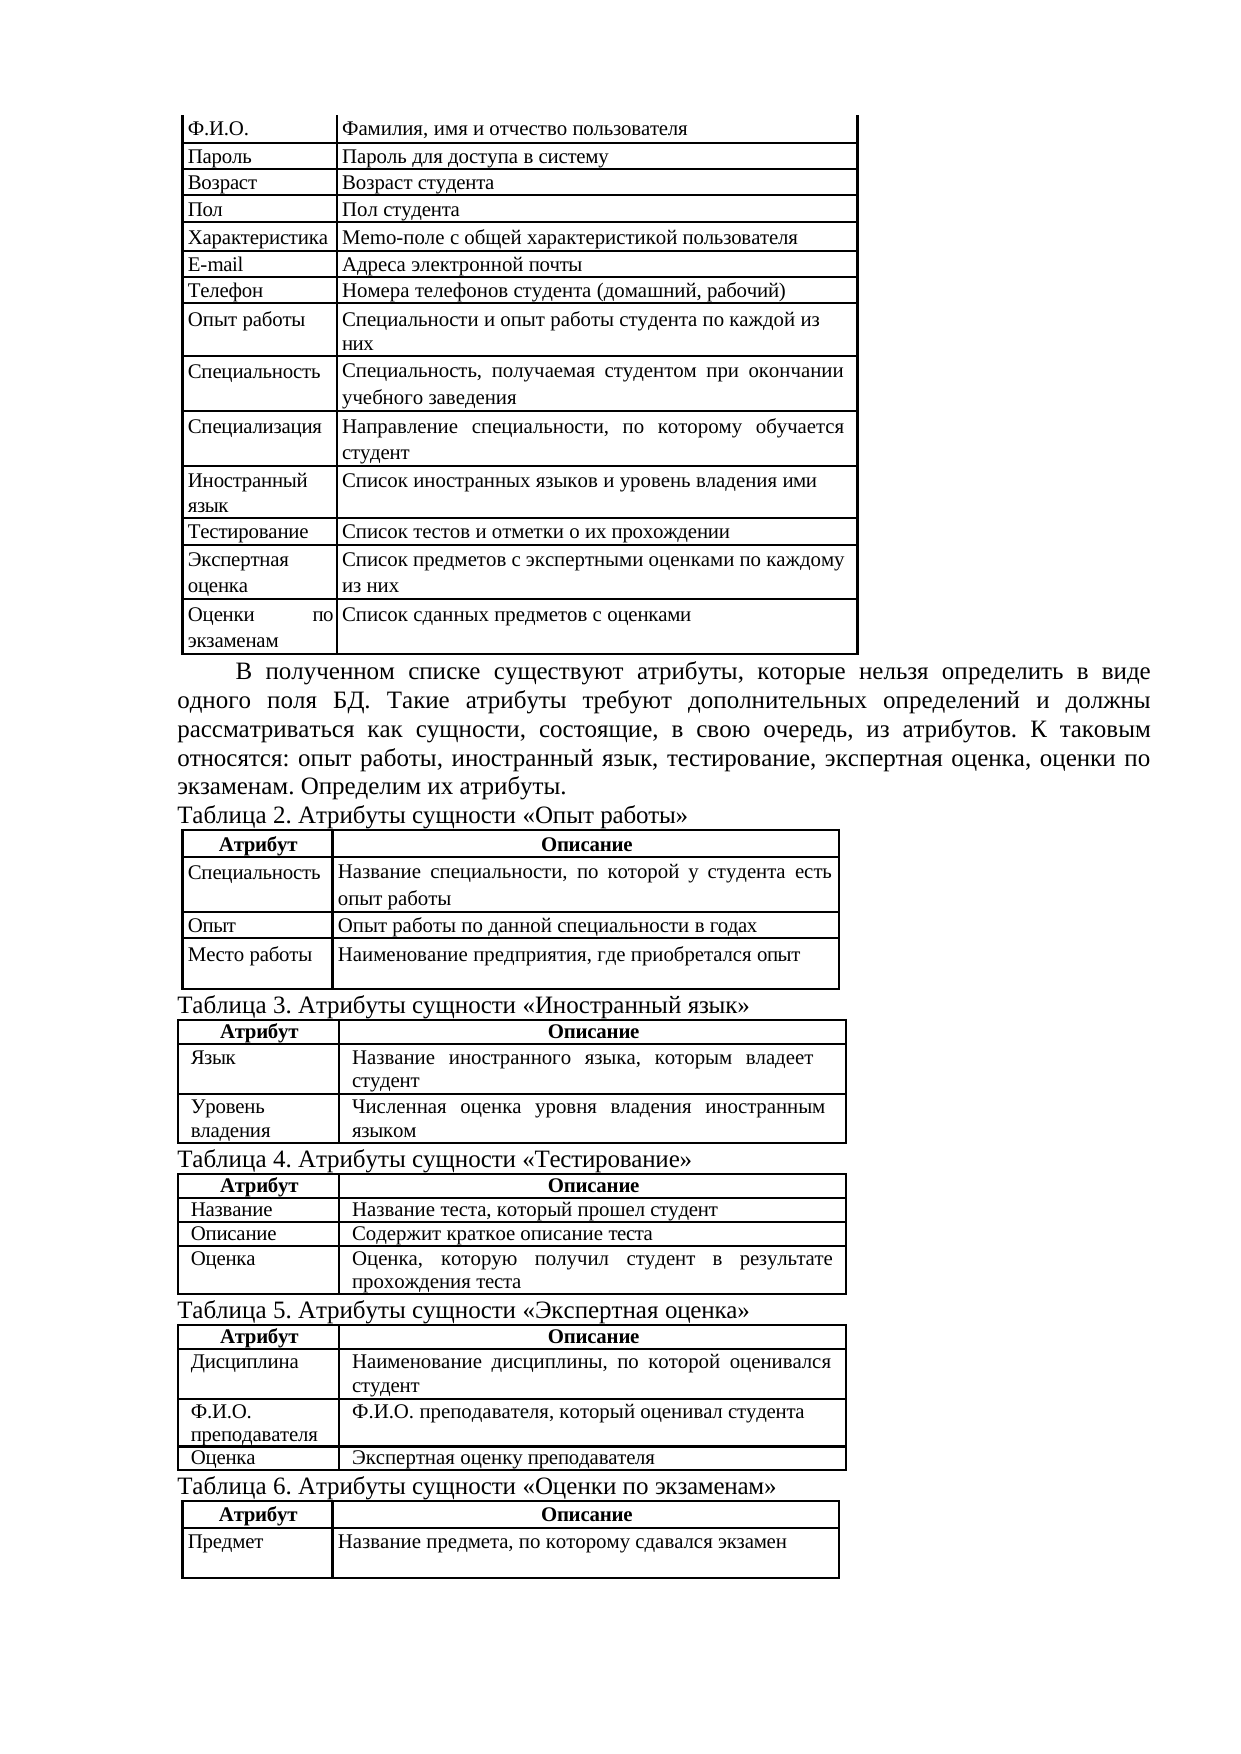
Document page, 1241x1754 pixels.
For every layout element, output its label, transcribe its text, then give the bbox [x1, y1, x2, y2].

table_cell Оценки по экзаменам [184, 600, 336, 653]
table_cell Телефон [184, 278, 336, 302]
table_header Описание [334, 831, 838, 856]
table_cell Опыт работы по данной специальности в годах [334, 913, 838, 937]
table_cell Иностранный язык [184, 467, 336, 517]
table_header Описание [340, 1326, 845, 1348]
table_cell Экспертная оценку преподавателя [340, 1448, 845, 1469]
text Таблица 2. Атрибуты сущности «Опыт работы» [177, 800, 1163, 829]
table_header Атрибут [179, 1021, 338, 1043]
table_cell Опыт [184, 913, 331, 937]
table_header Атрибут [179, 1326, 338, 1348]
table_cell Экспертная оценка [184, 546, 336, 598]
table_cell Список иностранных языков и уровень владения ими [338, 467, 856, 517]
table_cell Дисциплина [179, 1350, 338, 1397]
table_cell Пол [184, 196, 336, 221]
text Таблица 5. Атрибуты сущности «Экспертная оценка» [177, 1295, 1163, 1324]
table_cell Специализация [184, 412, 336, 464]
text Таблица 6. Атрибуты сущности «Оценки по экзаменам» [177, 1471, 1163, 1500]
table_cell Список сданных предметов с оценками [338, 600, 856, 653]
table_header Описание [340, 1175, 845, 1197]
table_cell Ф.И.О. преподавателя, который оценивал студента [340, 1400, 845, 1445]
text Таблица 3. Атрибуты сущности «Иностранный язык» [177, 990, 1163, 1019]
table_cell Название теста, который прошел студент [340, 1199, 845, 1221]
table_cell Тестирование [184, 519, 336, 543]
table_cell Предмет [184, 1529, 331, 1577]
table_cell Численная оценка уровня владения иностранным языком [340, 1095, 845, 1142]
table_cell Ф.И.О. преподавателя [179, 1400, 338, 1445]
table_cell Направление специальности, по которому обучается студент [338, 412, 856, 464]
table_cell Оценка [179, 1448, 338, 1469]
table_cell Характеристика [184, 223, 336, 250]
table_cell Специальность [184, 357, 336, 410]
table_cell Язык [179, 1045, 338, 1093]
table_cell Пароль [184, 144, 336, 168]
table_cell Возраст студента [338, 170, 856, 194]
table_header Атрибут [184, 1502, 331, 1527]
table_cell Адреса электронной почты [338, 252, 856, 276]
table_cell Название [179, 1199, 338, 1221]
table_cell Memo-поле с общей характеристикой пользователя [338, 223, 856, 250]
table_header Описание [340, 1021, 845, 1043]
table_header Описание [334, 1502, 838, 1527]
table_cell Список предметов с экспертными оценками по каждому из них [338, 546, 856, 598]
table_cell Оценка [179, 1247, 338, 1293]
table_cell Опыт работы [184, 304, 336, 354]
table_header Ф.И.О. [184, 115, 336, 142]
table_cell Специальности и опыт работы студента по каждой из них [338, 304, 856, 354]
table_cell Возраст [184, 170, 336, 194]
table_cell Оценка, которую получил студент в результате прохождения теста [340, 1247, 845, 1293]
table_cell E-mail [184, 252, 336, 276]
table_header Атрибут [179, 1175, 338, 1197]
table_cell Специальность [184, 858, 331, 911]
table_cell Номера телефонов студента (домашний, рабочий) [338, 278, 856, 302]
table_cell Содержит краткое описание теста [340, 1223, 845, 1245]
table_cell Описание [179, 1223, 338, 1245]
table_header Фамилия, имя и отчество пользователя [338, 115, 856, 142]
table_header Атрибут [184, 831, 331, 856]
table_cell Название предмета, по которому сдавался экзамен [334, 1529, 838, 1577]
table_cell Уровень владения [179, 1095, 338, 1142]
table_cell Наименование предприятия, где приобретался опыт [334, 939, 838, 988]
table_cell Пароль для доступа в систему [338, 144, 856, 168]
table_cell Название специальности, по которой у студента есть опыт работы [334, 858, 838, 911]
table_cell Пол студента [338, 196, 856, 221]
text Таблица 4. Атрибуты сущности «Тестирование» [177, 1144, 1163, 1173]
table_cell Наименование дисциплины, по которой оценивался студент [340, 1350, 845, 1397]
table_cell Название иностранного языка, которым владеет студент [340, 1045, 845, 1093]
table_cell Список тестов и отметки о их прохождении [338, 519, 856, 543]
table_cell Место работы [184, 939, 331, 988]
table_cell Специальность, получаемая студентом при окончании учебного заведения [338, 357, 856, 410]
text В полученном списке существуют атрибуты, которые нельзя определить в виде одного поля БД. Такие атрибуты требуют дополнительных определений и должны рассматриваться как сущности, состоящие, в свою очередь, из атрибутов. К таковым относятся: опыт работы, иностранный язык, тестирование, экспертная оценка, оценки по экзаменам. Определим их атрибуты. [177, 656, 1152, 800]
